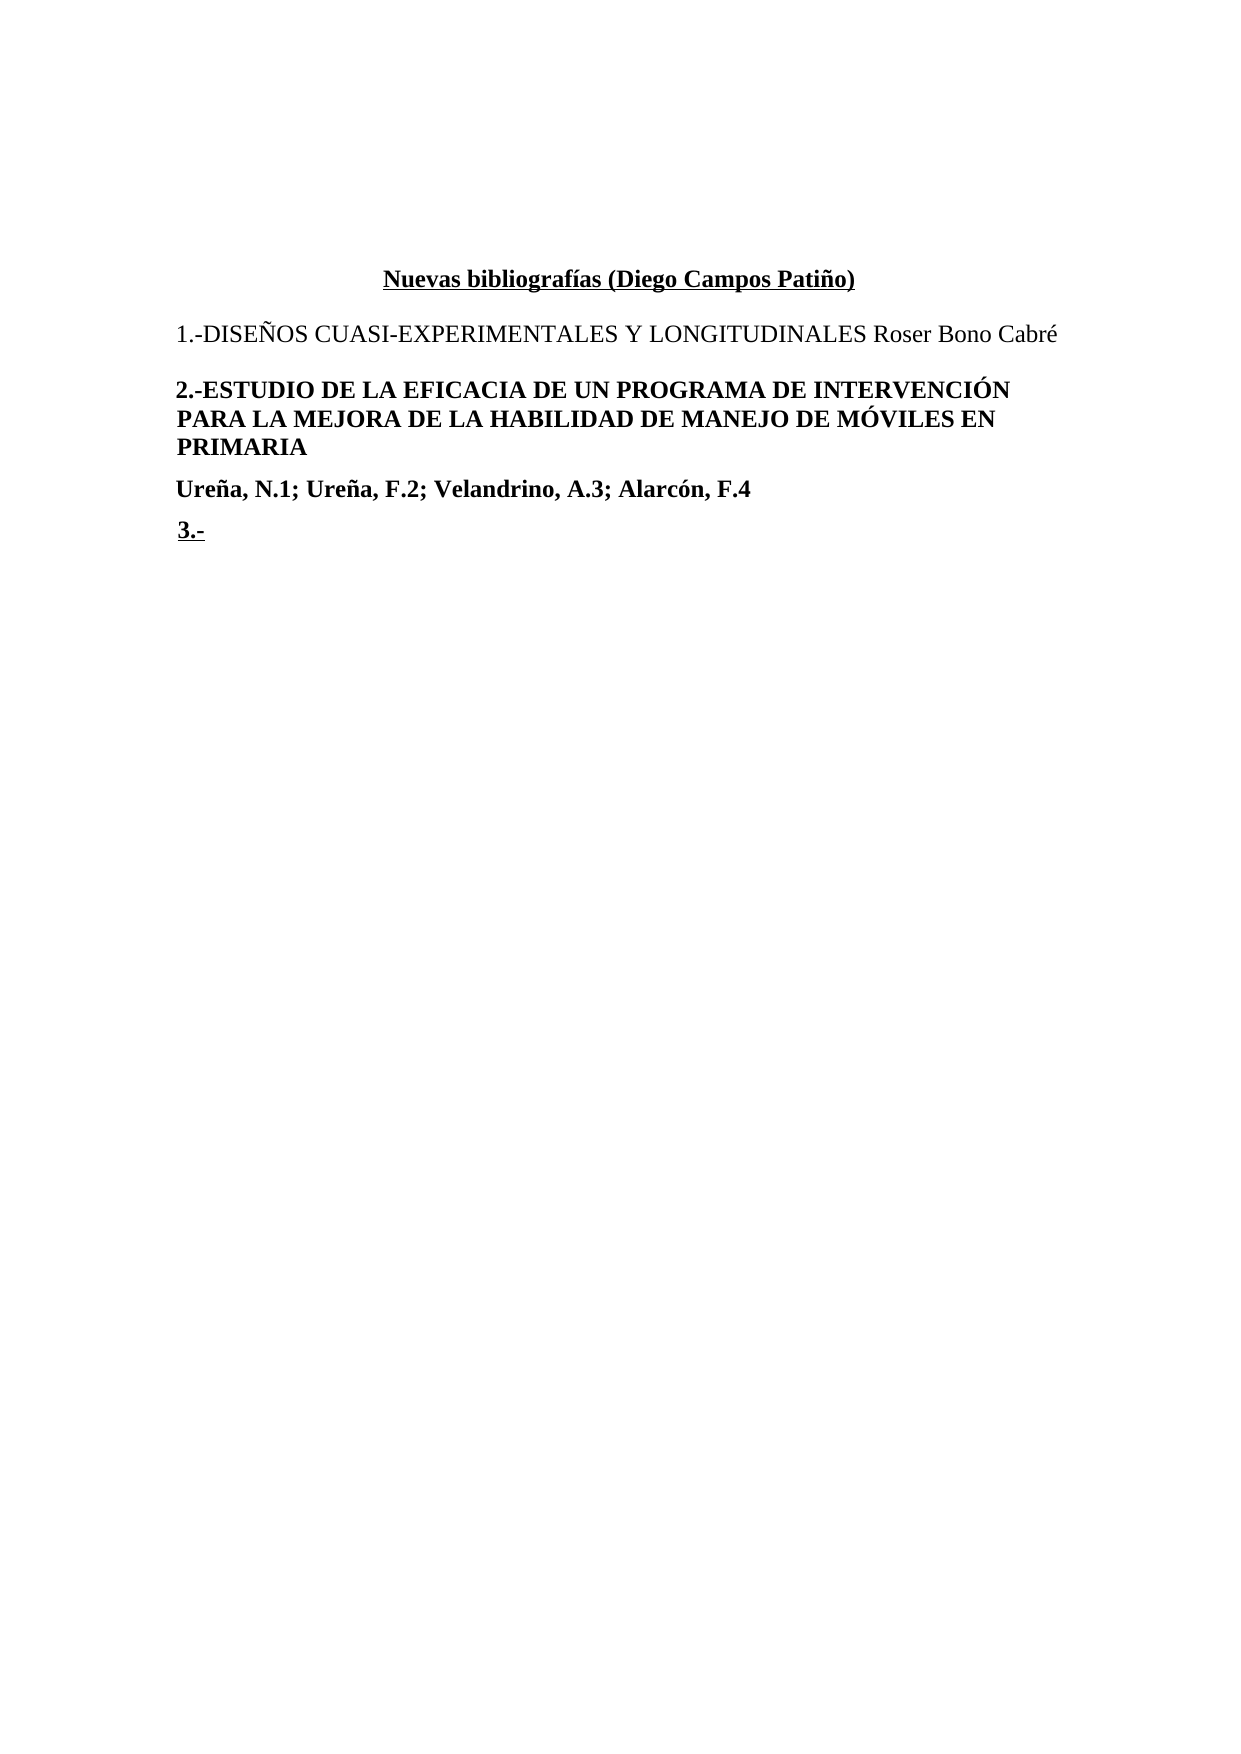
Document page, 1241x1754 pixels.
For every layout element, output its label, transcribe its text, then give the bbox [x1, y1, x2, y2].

text 2.-ESTUDIO DE LA EFICACIA DE UN PROGRAMA DE INTERVENCIÓN PARA LA MEJORA DE LA HABILIDAD DE MANEJO DE MÓVILES EN PRIMARIA [175, 375, 1062, 461]
text 1.-DISEÑOS CUASI-EXPERIMENTALES Y LONGITUDINALES Roser Bono Cabré [176, 319, 1062, 348]
text Ureña, N.1; Ureña, F.2; Velandrino, A.3; Alarcón, F.4 [175, 474, 1062, 502]
text Nuevas bibliografías (Diego Campos Patiño) [176, 264, 1062, 292]
text 3.- [177, 515, 1062, 544]
